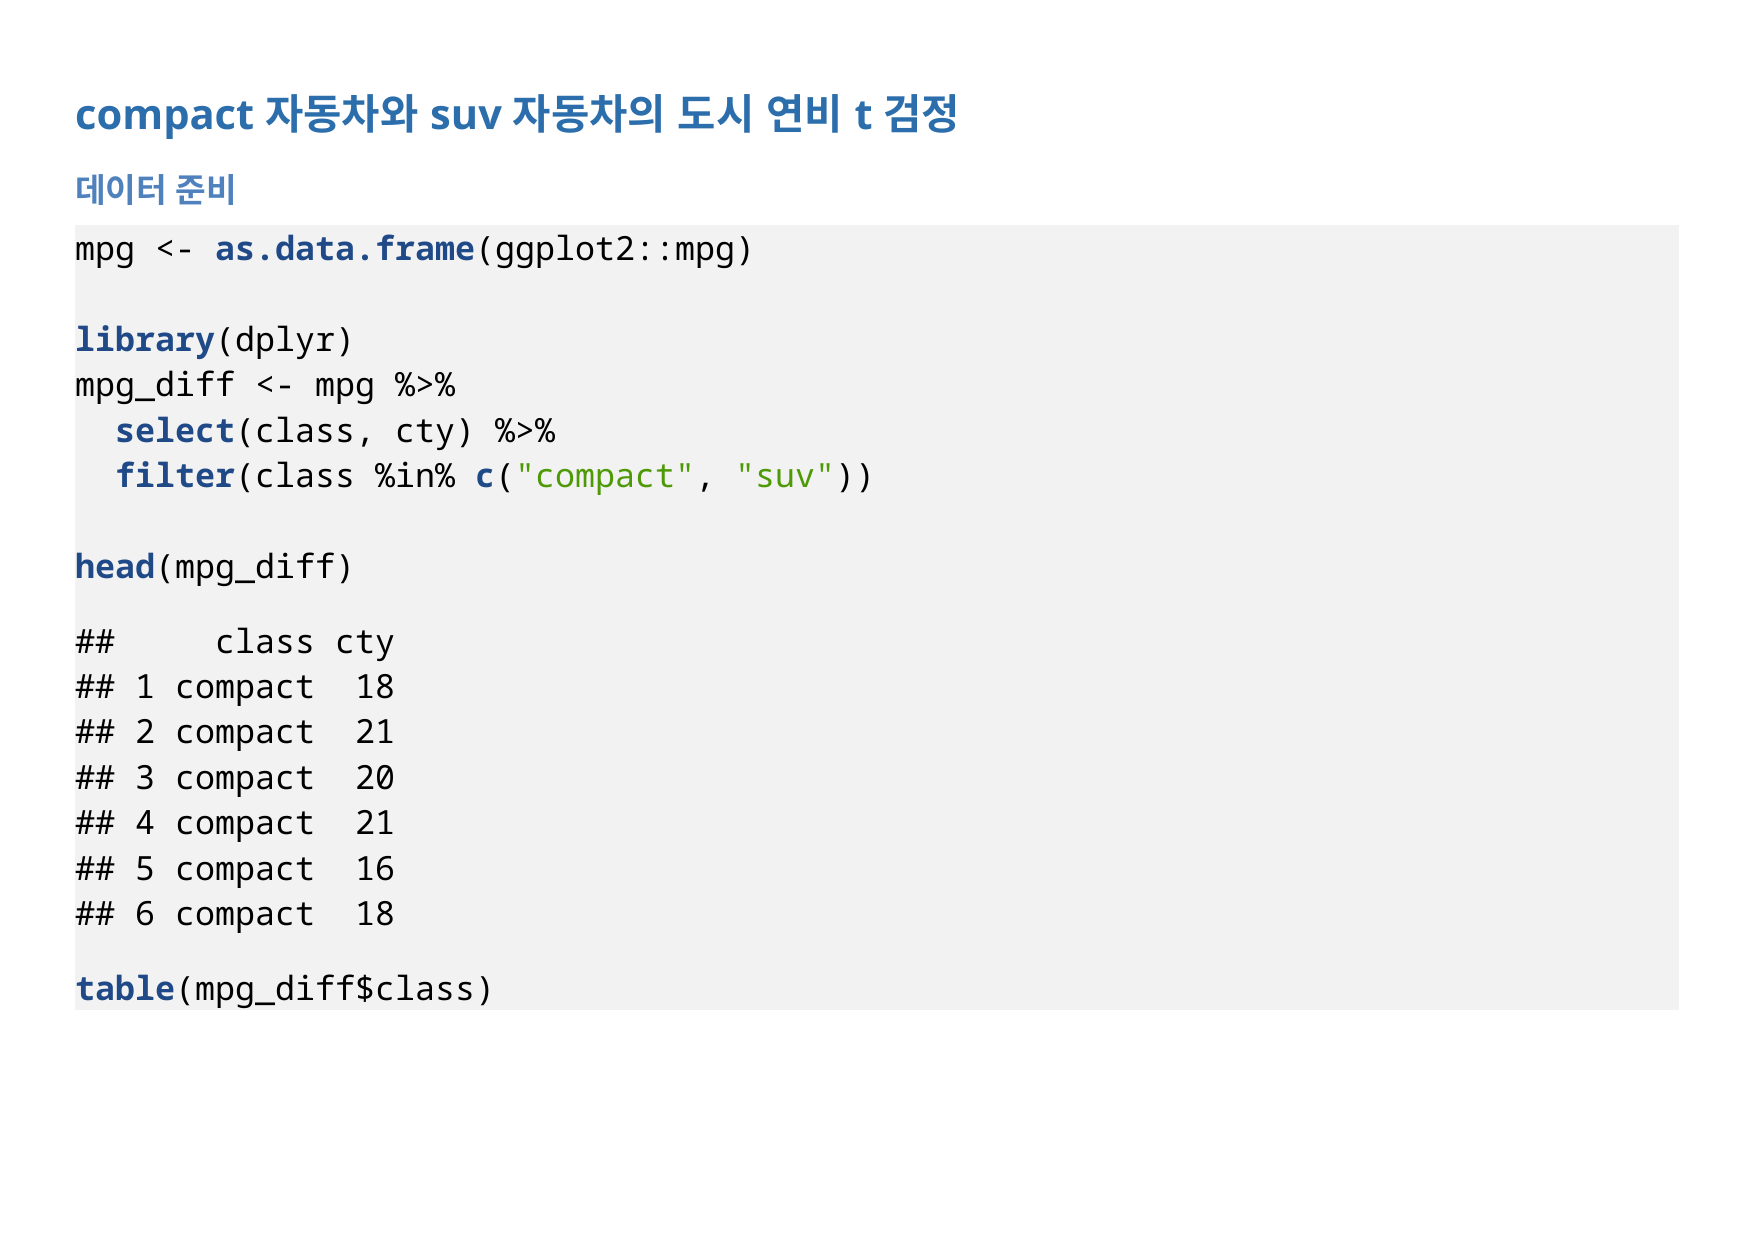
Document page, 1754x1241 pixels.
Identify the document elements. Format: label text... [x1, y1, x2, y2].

subtitle 데이터 준비 [75, 167, 1679, 212]
text ## class cty ## 1 compact 18 ## 2 compact 21 ## 3 compact 20 ## 4 compact 21 ## 5 compact 16 ## 6 compact 18 [75, 617, 1679, 935]
subtitle compact 자동차와 suv 자동차의 도시 연비 t 검정 [75, 81, 1679, 142]
text mpg <- as.data.frame(ggplot2::mpg) library(dplyr) mpg_diff <- mpg %>% select(class, cty) %>% filter(class %in% c("compact", "suv")) head(mpg_diff) [75, 225, 1679, 588]
text table(mpg_diff$class) [75, 964, 1679, 1010]
